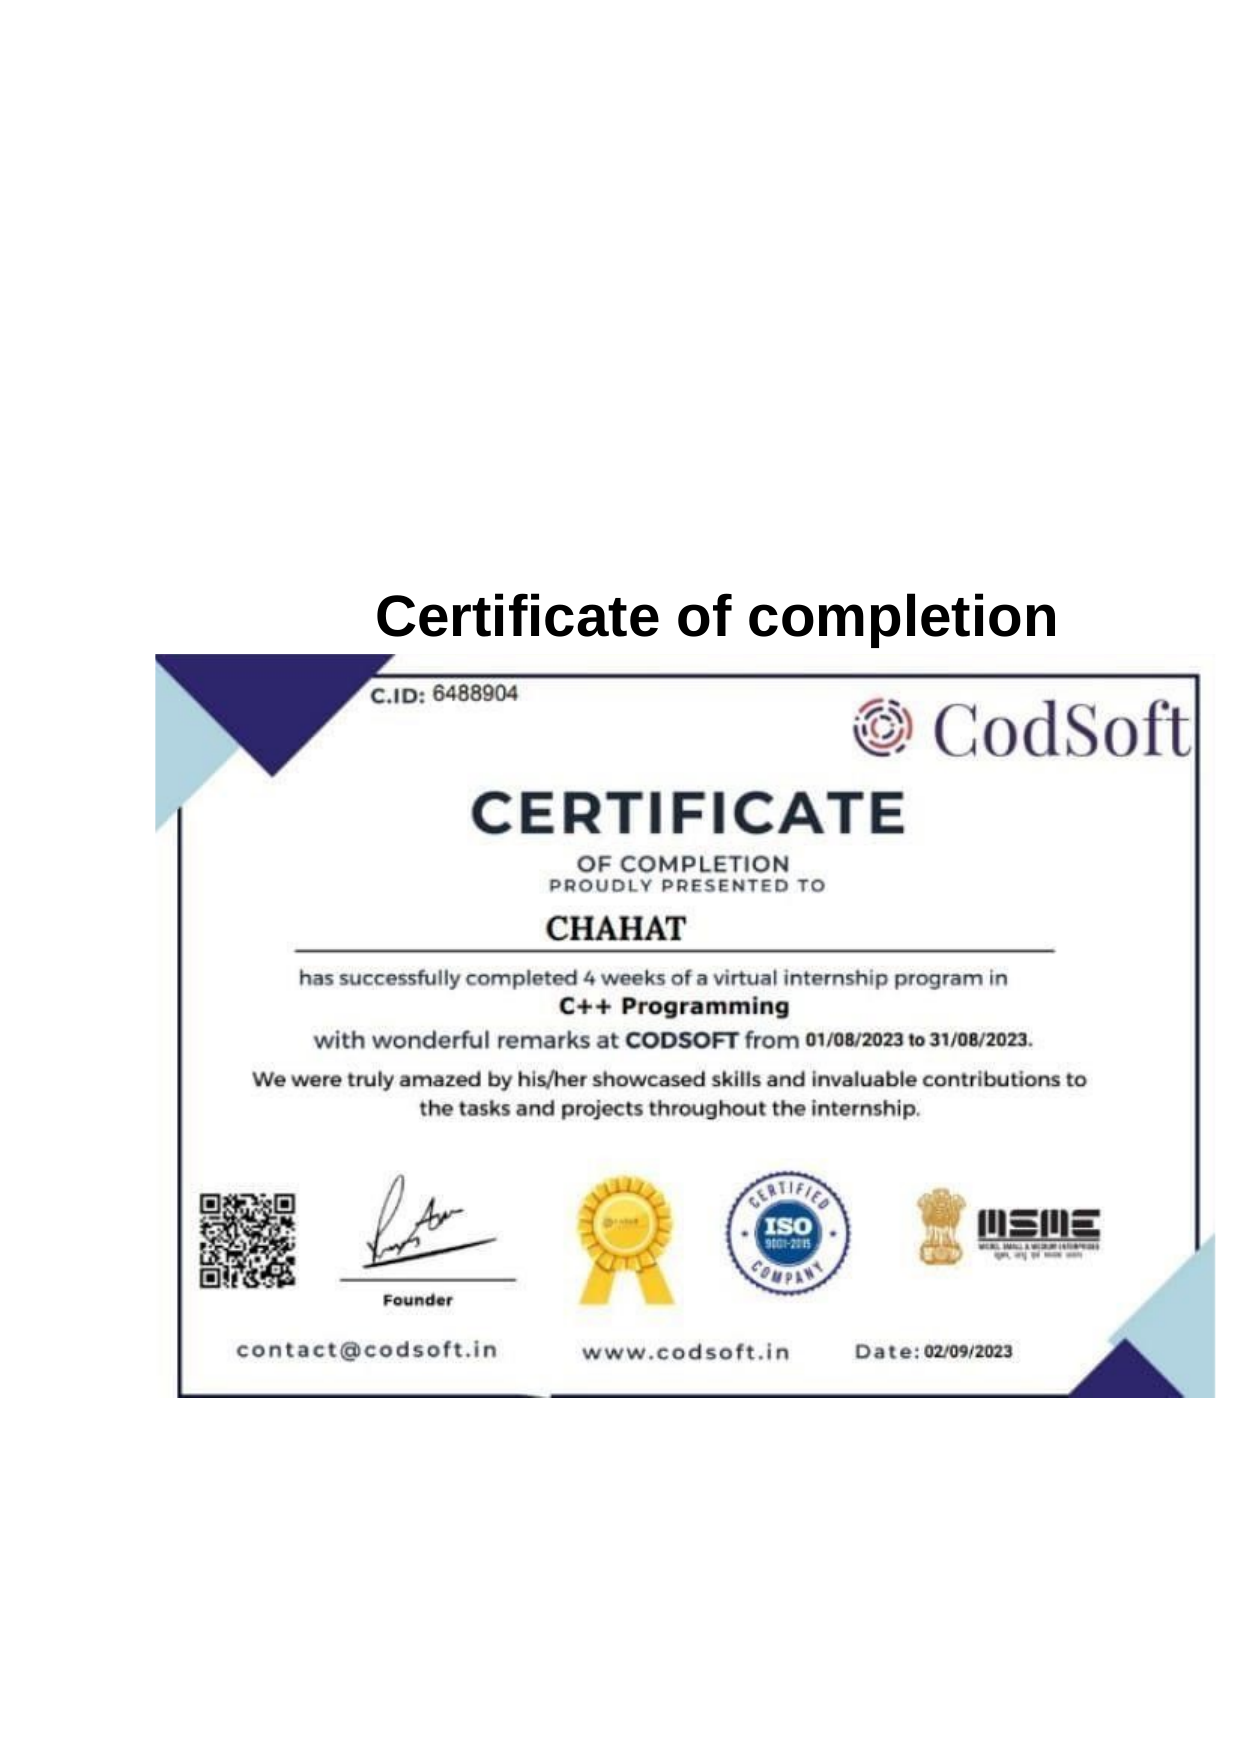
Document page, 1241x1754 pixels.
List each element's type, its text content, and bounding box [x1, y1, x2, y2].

picture [155, 654, 1216, 1398]
subtitle Certificate of completion [375, 582, 1233, 649]
